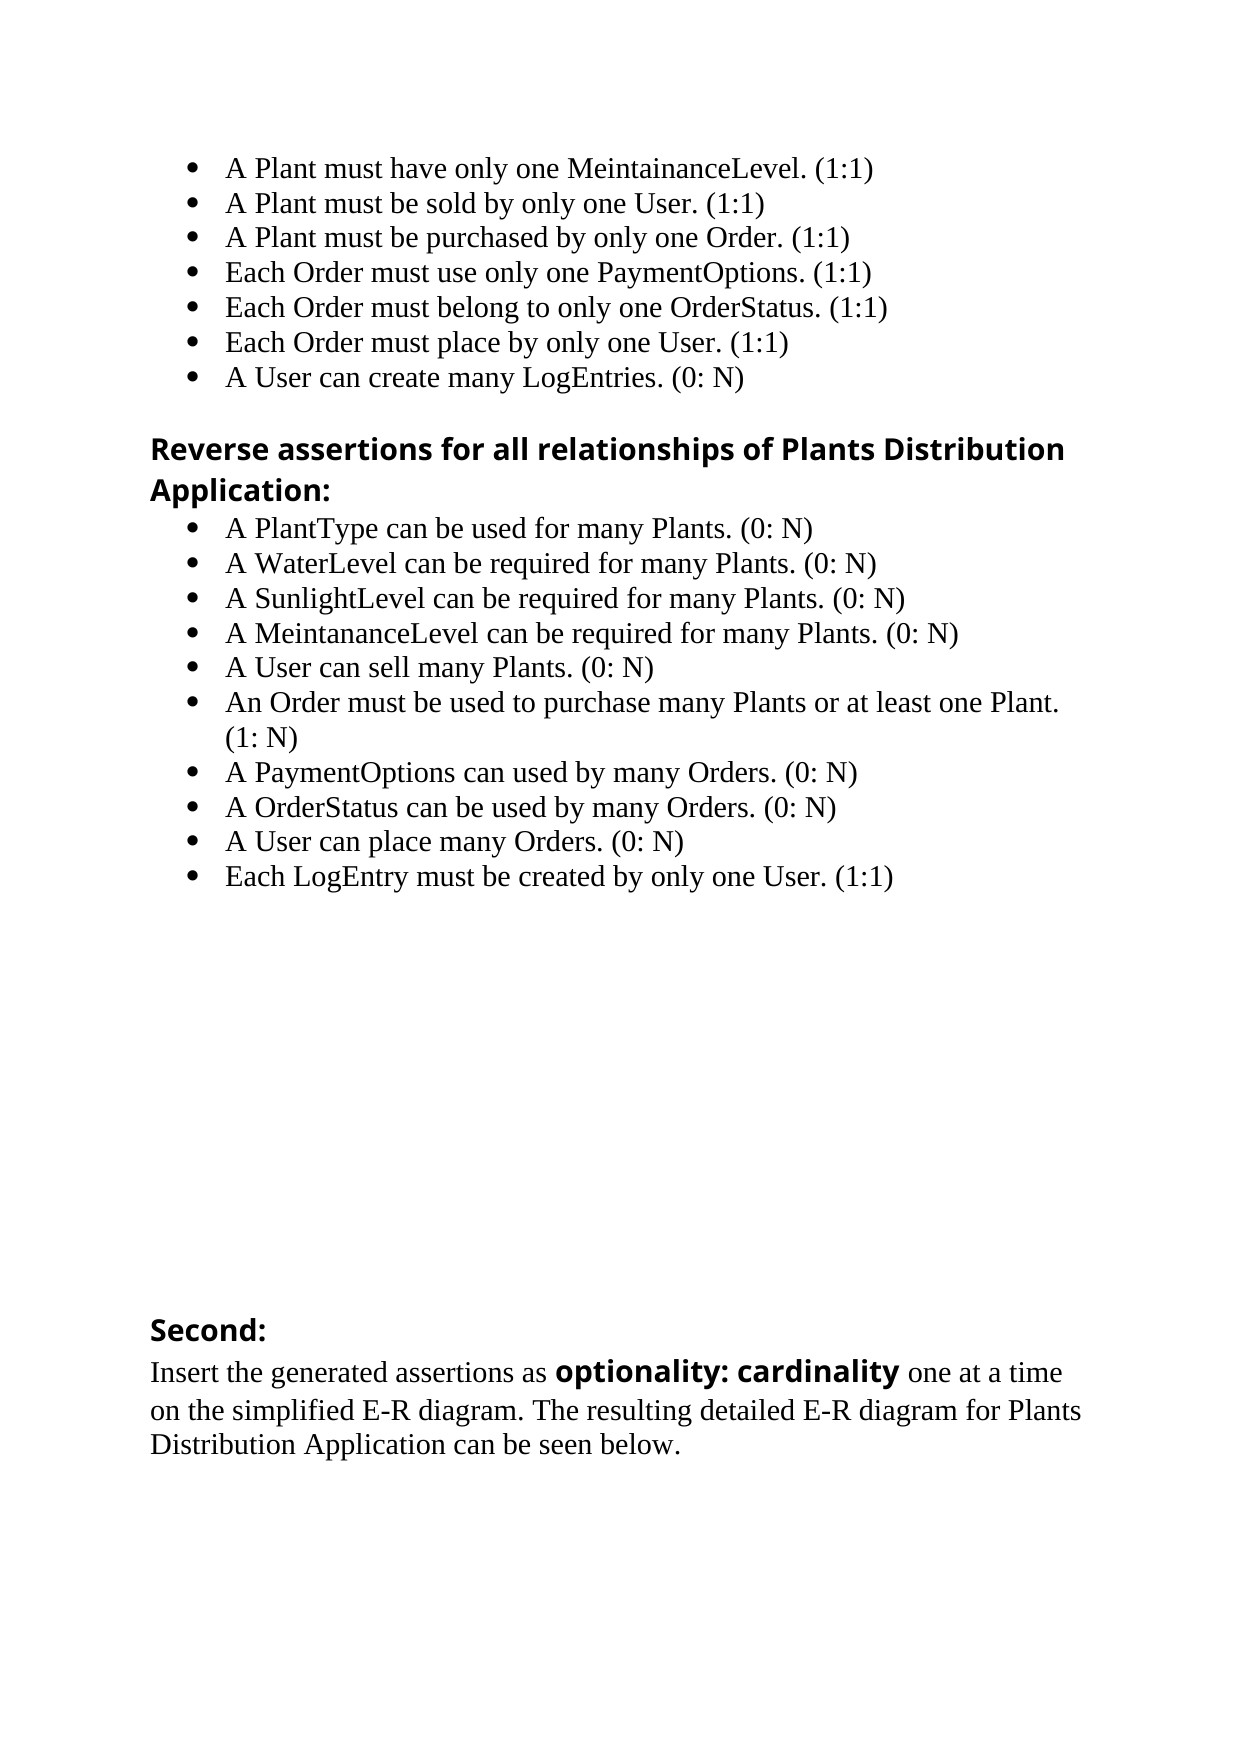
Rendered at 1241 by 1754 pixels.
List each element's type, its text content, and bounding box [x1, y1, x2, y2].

list A PaymentOptions can used by many Orders. (0: N) [187, 754, 1090, 789]
list A SunlightLevel can be required for many Plants. (0: N) [187, 580, 1090, 615]
list Each LogEntry must be created by only one User. (1:1) [187, 858, 1090, 893]
list An Order must be used to purchase many Plants or at least one Plant. (1: N) [187, 684, 1090, 754]
list A User can create many LogEntries. (0: N) [187, 359, 1090, 393]
list A User can place many Orders. (0: N) [187, 823, 1090, 858]
list Each Order must belong to only one OrderStatus. (1:1) [187, 289, 1090, 324]
list A PlantType can be used for many Plants. (0: N) [187, 511, 1090, 545]
list A User can sell many Plants. (0: N) [187, 650, 1090, 684]
list A MeintananceLevel can be required for many Plants. (0: N) [187, 615, 1090, 650]
list A OrderStatus can be used by many Orders. (0: N) [187, 789, 1090, 823]
list A Plant must have only one MeintainanceLevel. (1:1) [187, 150, 1090, 185]
text Reverse assertions for all relationships of Plants Distribution Application: [150, 428, 1090, 511]
list Each Order must place by only one User. (1:1) [187, 324, 1090, 359]
text Second: [150, 1309, 1090, 1351]
list Each Order must use only one PaymentOptions. (1:1) [187, 254, 1090, 289]
text Insert the generated assertions as optionality: cardinality one at a time on the simplified E-R diagram. The resulting detailed E-R diagram for Plants Distribution Application can be seen below. [150, 1351, 1090, 1461]
list A Plant must be purchased by only one Order. (1:1) [187, 219, 1090, 254]
list A Plant must be sold by only one User. (1:1) [187, 185, 1090, 219]
list A WaterLevel can be required for many Plants. (0: N) [187, 545, 1090, 580]
